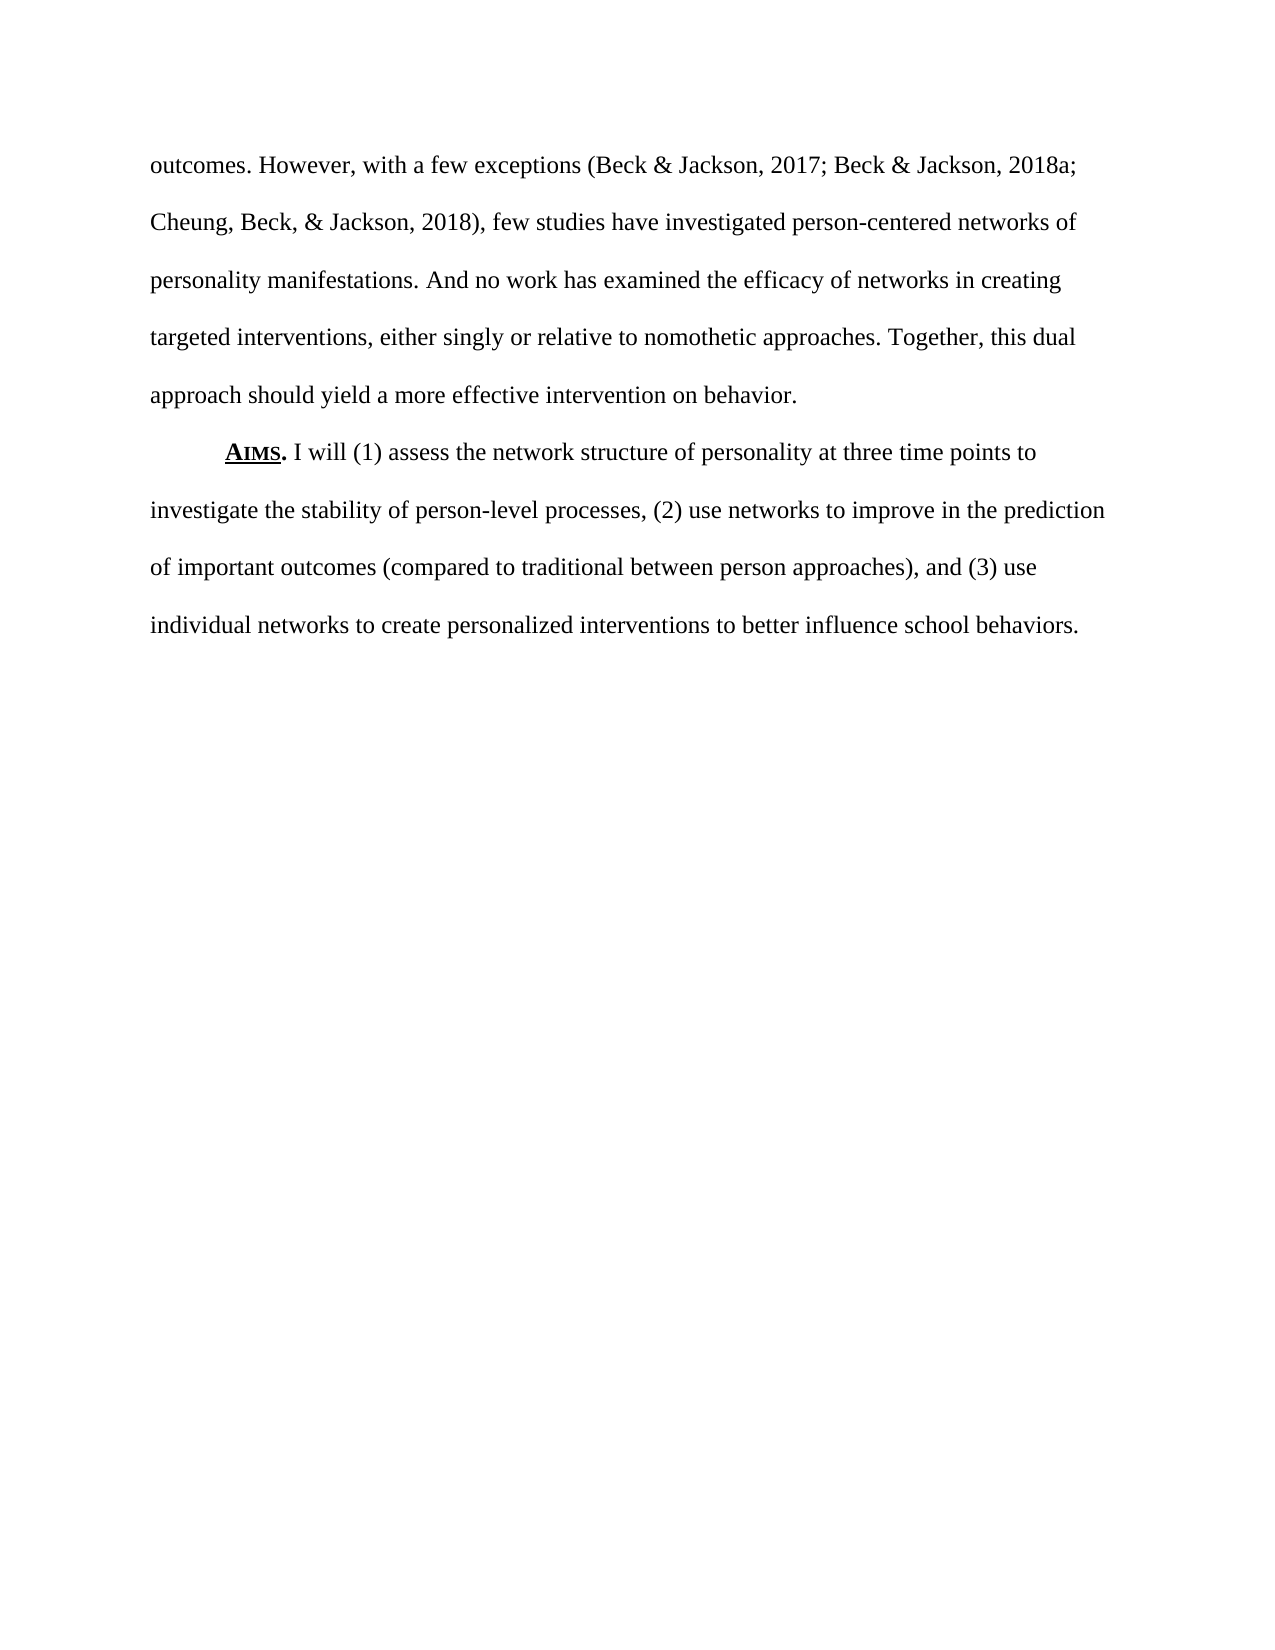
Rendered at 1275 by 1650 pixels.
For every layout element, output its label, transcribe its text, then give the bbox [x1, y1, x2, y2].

text Aims. I will (1) assess the network structure of personality at three time points to investigate the stability of person-level processes, (2) use networks to improve in the prediction of important outcomes (compared to traditional between person approaches), and (3) use individual networks to create personalized interventions to better influence school behaviors. [150, 437, 1125, 639]
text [150, 150, 1125, 409]
